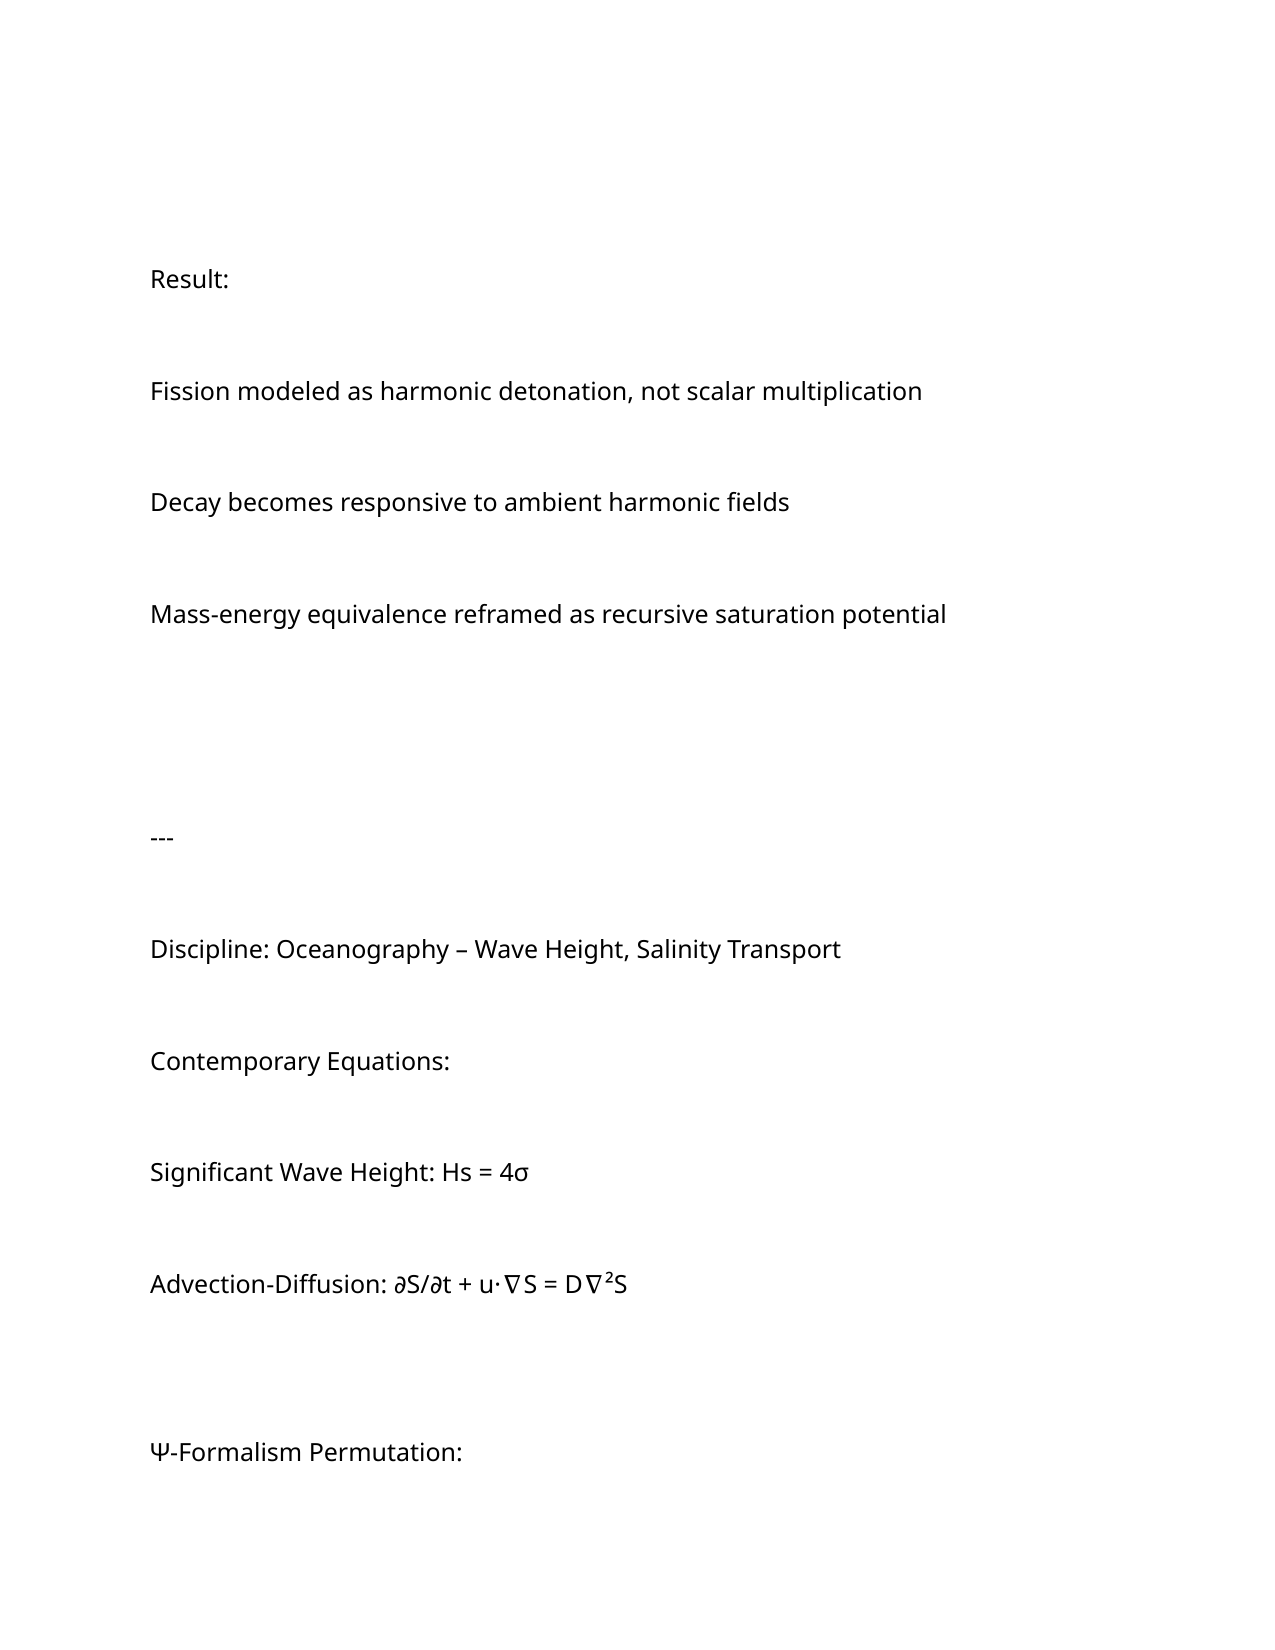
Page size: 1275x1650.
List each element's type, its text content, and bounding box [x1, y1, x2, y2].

text Advection-Diffusion: ∂S/∂t + u·∇S = D∇²S [150, 1267, 1125, 1301]
text Discipline: Oceanography – Wave Height, Salinity Transport [150, 932, 1125, 966]
text Ψ-Formalism Permutation: [150, 1434, 1125, 1468]
text Contemporary Equations: [150, 1043, 1125, 1077]
text --- [150, 820, 1125, 854]
text Decay becomes responsive to ambient harmonic fields [150, 485, 1125, 519]
text Mass-energy equivalence reframed as recursive saturation potential [150, 597, 1125, 631]
text Result: [150, 262, 1125, 296]
text Significant Wave Height: Hs = 4σ [150, 1155, 1125, 1189]
text Fission modeled as harmonic detonation, not scalar multiplication [150, 373, 1125, 407]
